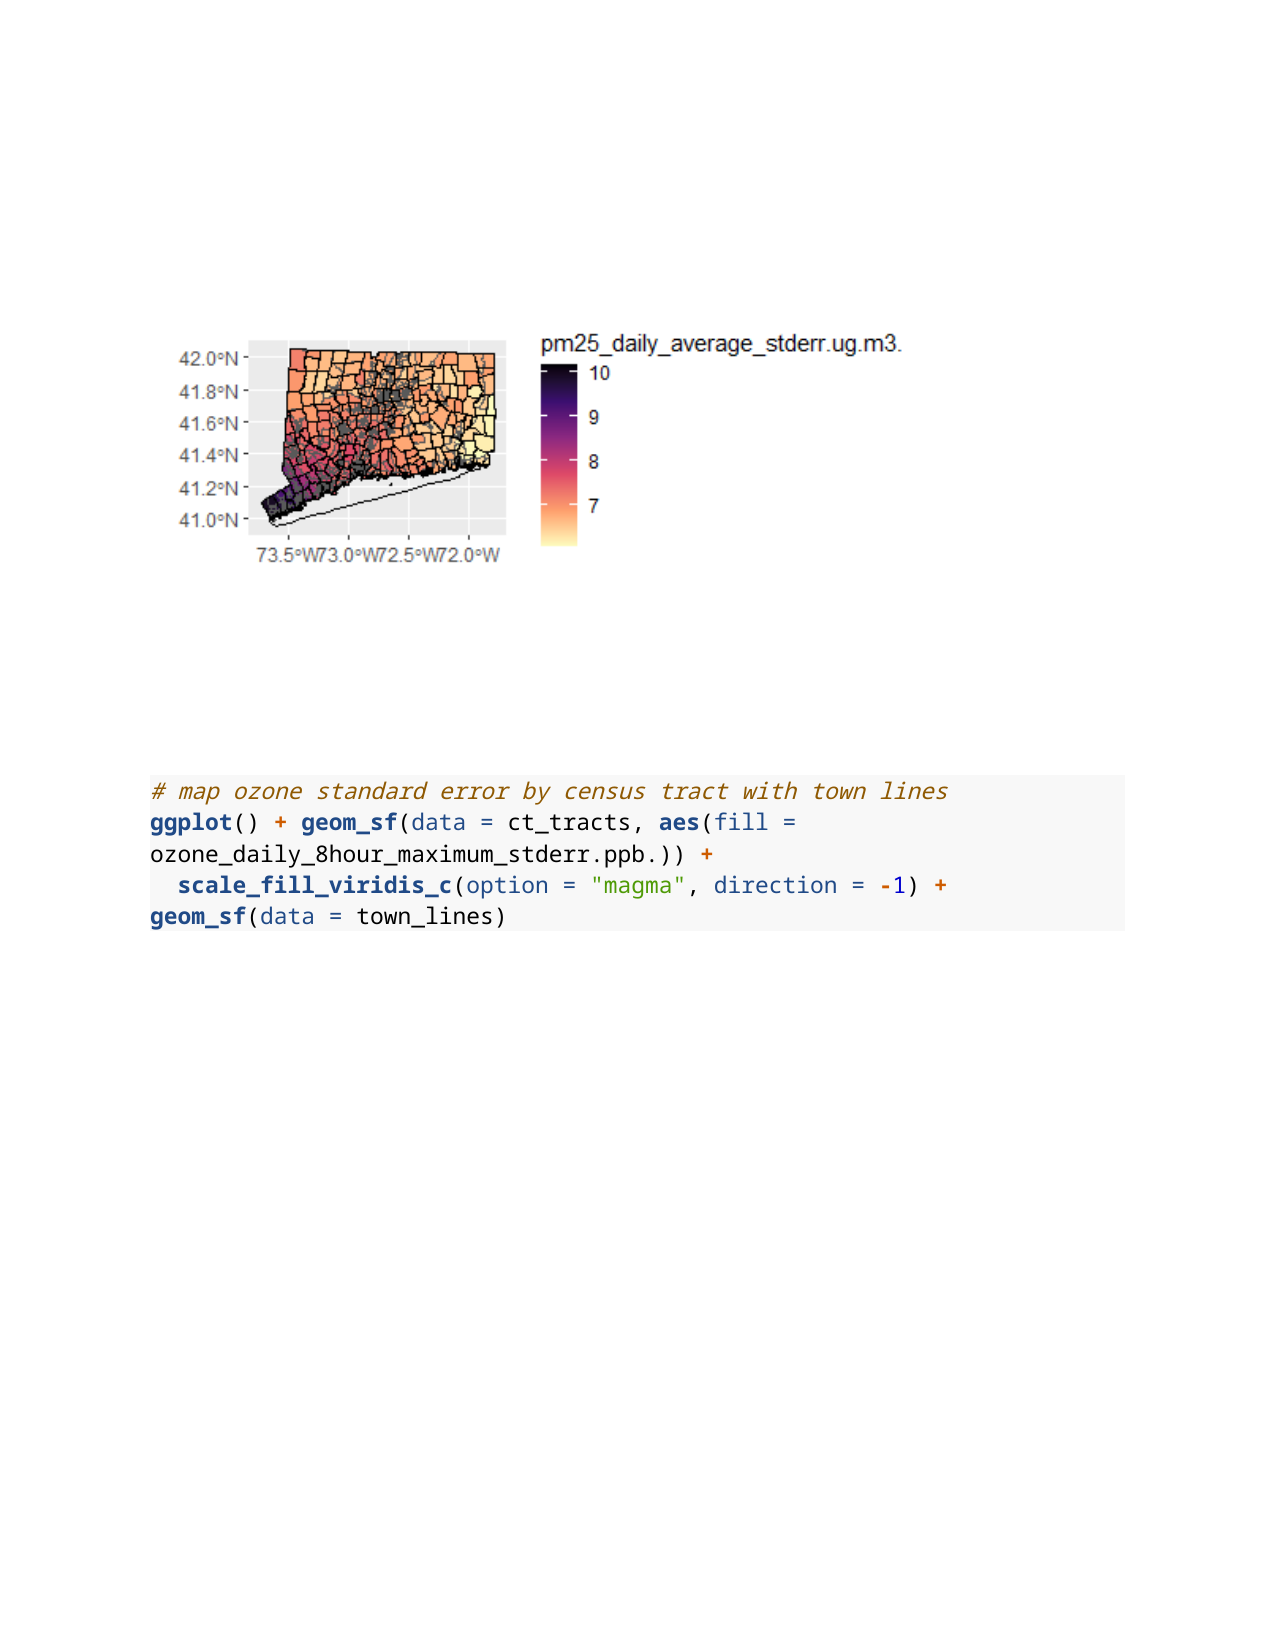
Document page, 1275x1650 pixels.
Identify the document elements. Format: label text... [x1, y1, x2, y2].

text # map ozone standard error by census tract with town lines ggplot() + geom_sf(data = ct_tracts, aes(fill = ozone_daily_8hour_maximum_stderr.ppb.)) + scale_fill_viridis_c(option = "magma", direction = -1) + geom_sf(data = town_lines) [507, 775, 1125, 931]
picture [168, 150, 927, 757]
